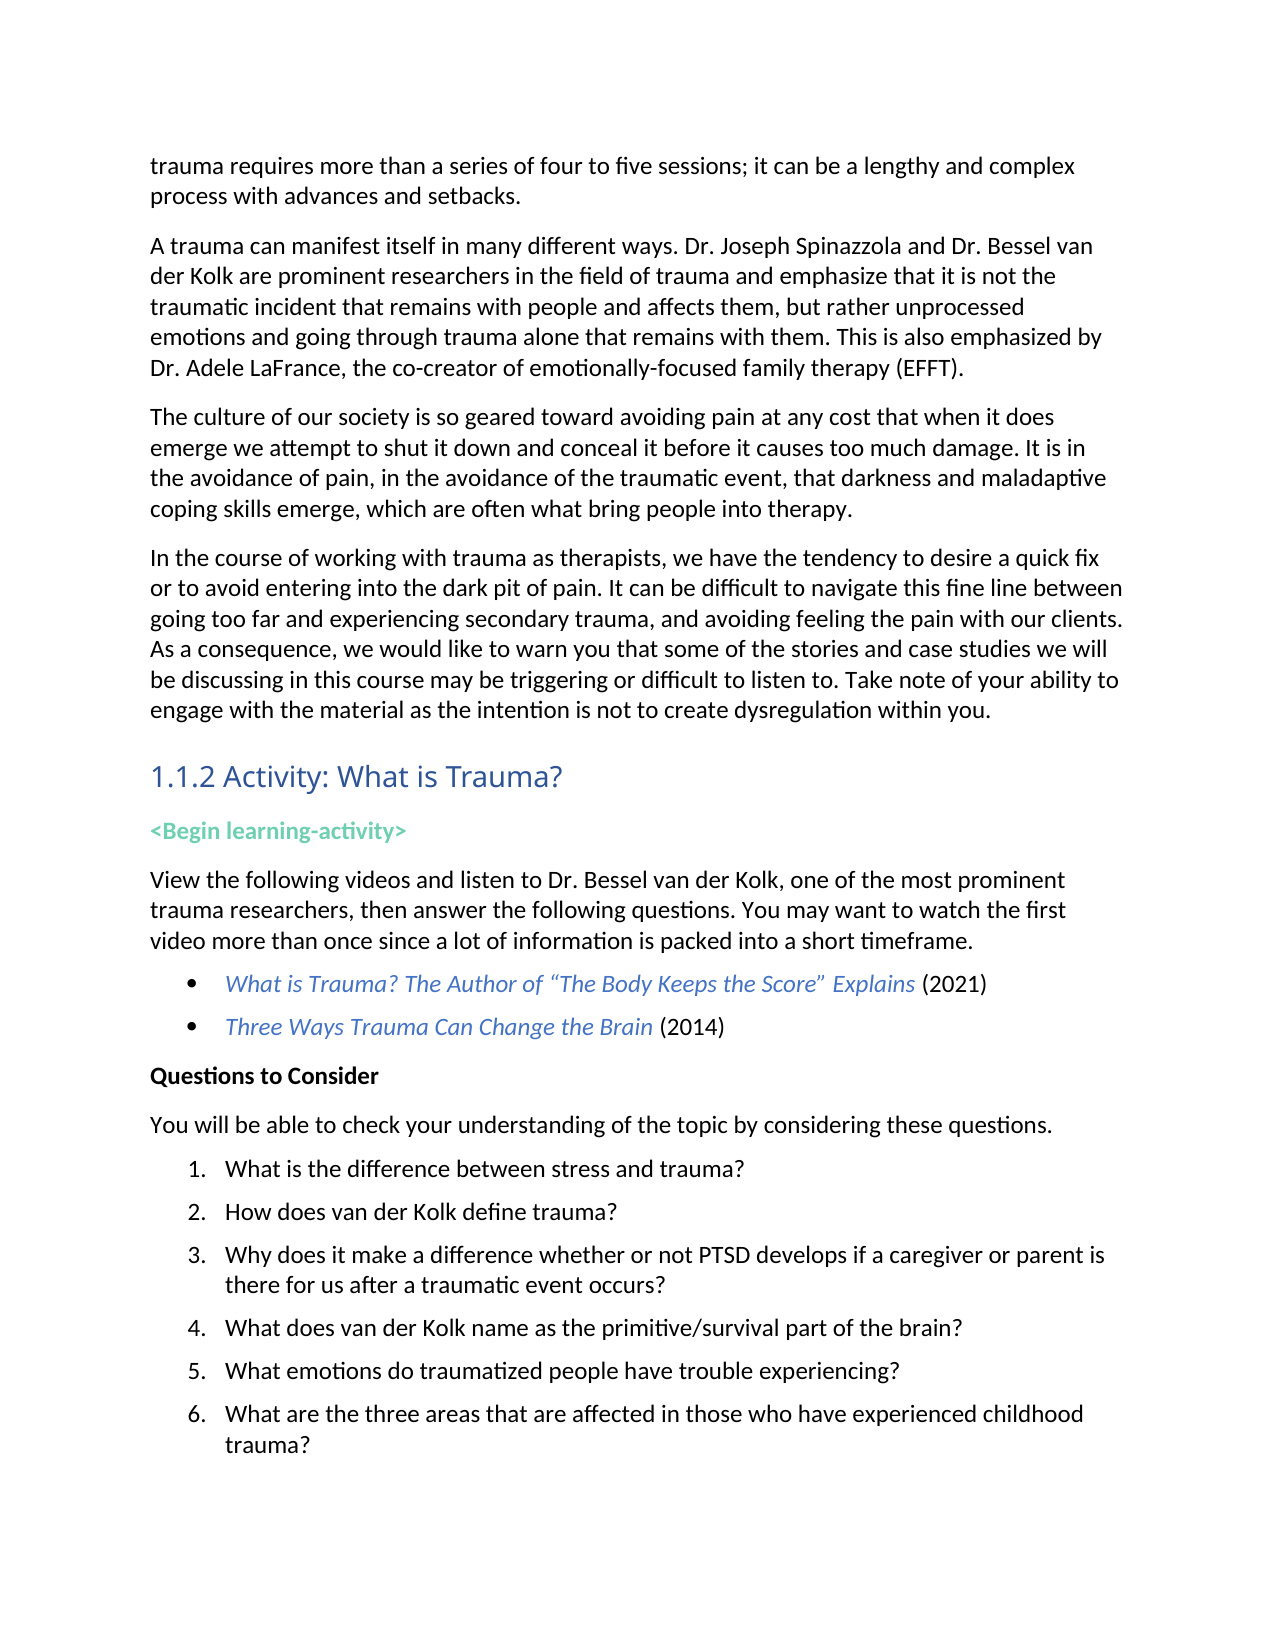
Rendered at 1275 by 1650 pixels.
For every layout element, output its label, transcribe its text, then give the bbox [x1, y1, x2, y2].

list Why does it make a difference whether or not PTSD develops if a caregiver or parent is there for us after a traumatic event occurs? [187, 1239, 1125, 1300]
list Three Ways Trauma Can Change the Brain (2014) [187, 1011, 1125, 1042]
subtitle 1.1.2 Activity: What is Trauma? [150, 756, 1125, 796]
text In the course of working with trauma as therapists, we have the tendency to desire a quick fix or to avoid entering into the dark pit of pain. It can be difficult to navigate this fine line between going too far and experiencing secondary trauma, and avoiding feeling the pain with our clients. As a consequence, we would like to warn you that some of the stories and case studies we will be discussing in this course may be triggering or difficult to listen to. Take note of your ability to engage with the material as the intention is not to create dysregulation within you. [150, 542, 1125, 725]
text A trauma can manifest itself in many different ways. Dr. Joseph Spinazzola and Dr. Bessel van der Kolk are prominent researchers in the field of trauma and emphasize that it is not the traumatic incident that remains with people and affects them, but rather unprocessed emotions and going through trauma alone that remains with them. This is also emphasized by Dr. Adele LaFrance, the co-creator of emotionally-focused family therapy (EFFT). [150, 230, 1125, 382]
list How does van der Kolk define trauma? [187, 1196, 1125, 1226]
list What is the difference between stress and trauma? [187, 1153, 1125, 1183]
list What is Trauma? The Author of “The Body Keeps the Score” Explains (2021) [187, 968, 1125, 999]
text You will be able to check your understanding of the topic by considering these questions. [150, 1110, 1125, 1140]
list What emotions do traumatized people have trouble experiencing? [187, 1355, 1125, 1386]
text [150, 150, 1125, 211]
list What are the three areas that are affected in those who have experienced childhood trauma? [187, 1398, 1125, 1459]
text View the following videos and listen to Dr. Bessel van der Kolk, one of the most prominent trauma researchers, then answer the following questions. You may want to watch the first video more than once since a lot of information is packed into a short timeframe. [150, 864, 1125, 956]
text Questions to Consider [150, 1060, 1125, 1091]
text The culture of our society is so geared toward avoiding pain at any cost that when it does emerge we attempt to shut it down and conceal it before it causes too much damage. It is in the avoidance of pain, in the avoidance of the traumatic event, that darkness and maladaptive coping skills emerge, which are often what bring people into therapy. [150, 401, 1125, 523]
text <Begin learning-activity> [150, 815, 1125, 845]
list What does van der Kolk name as the primitive/survival part of the brain? [187, 1312, 1125, 1343]
